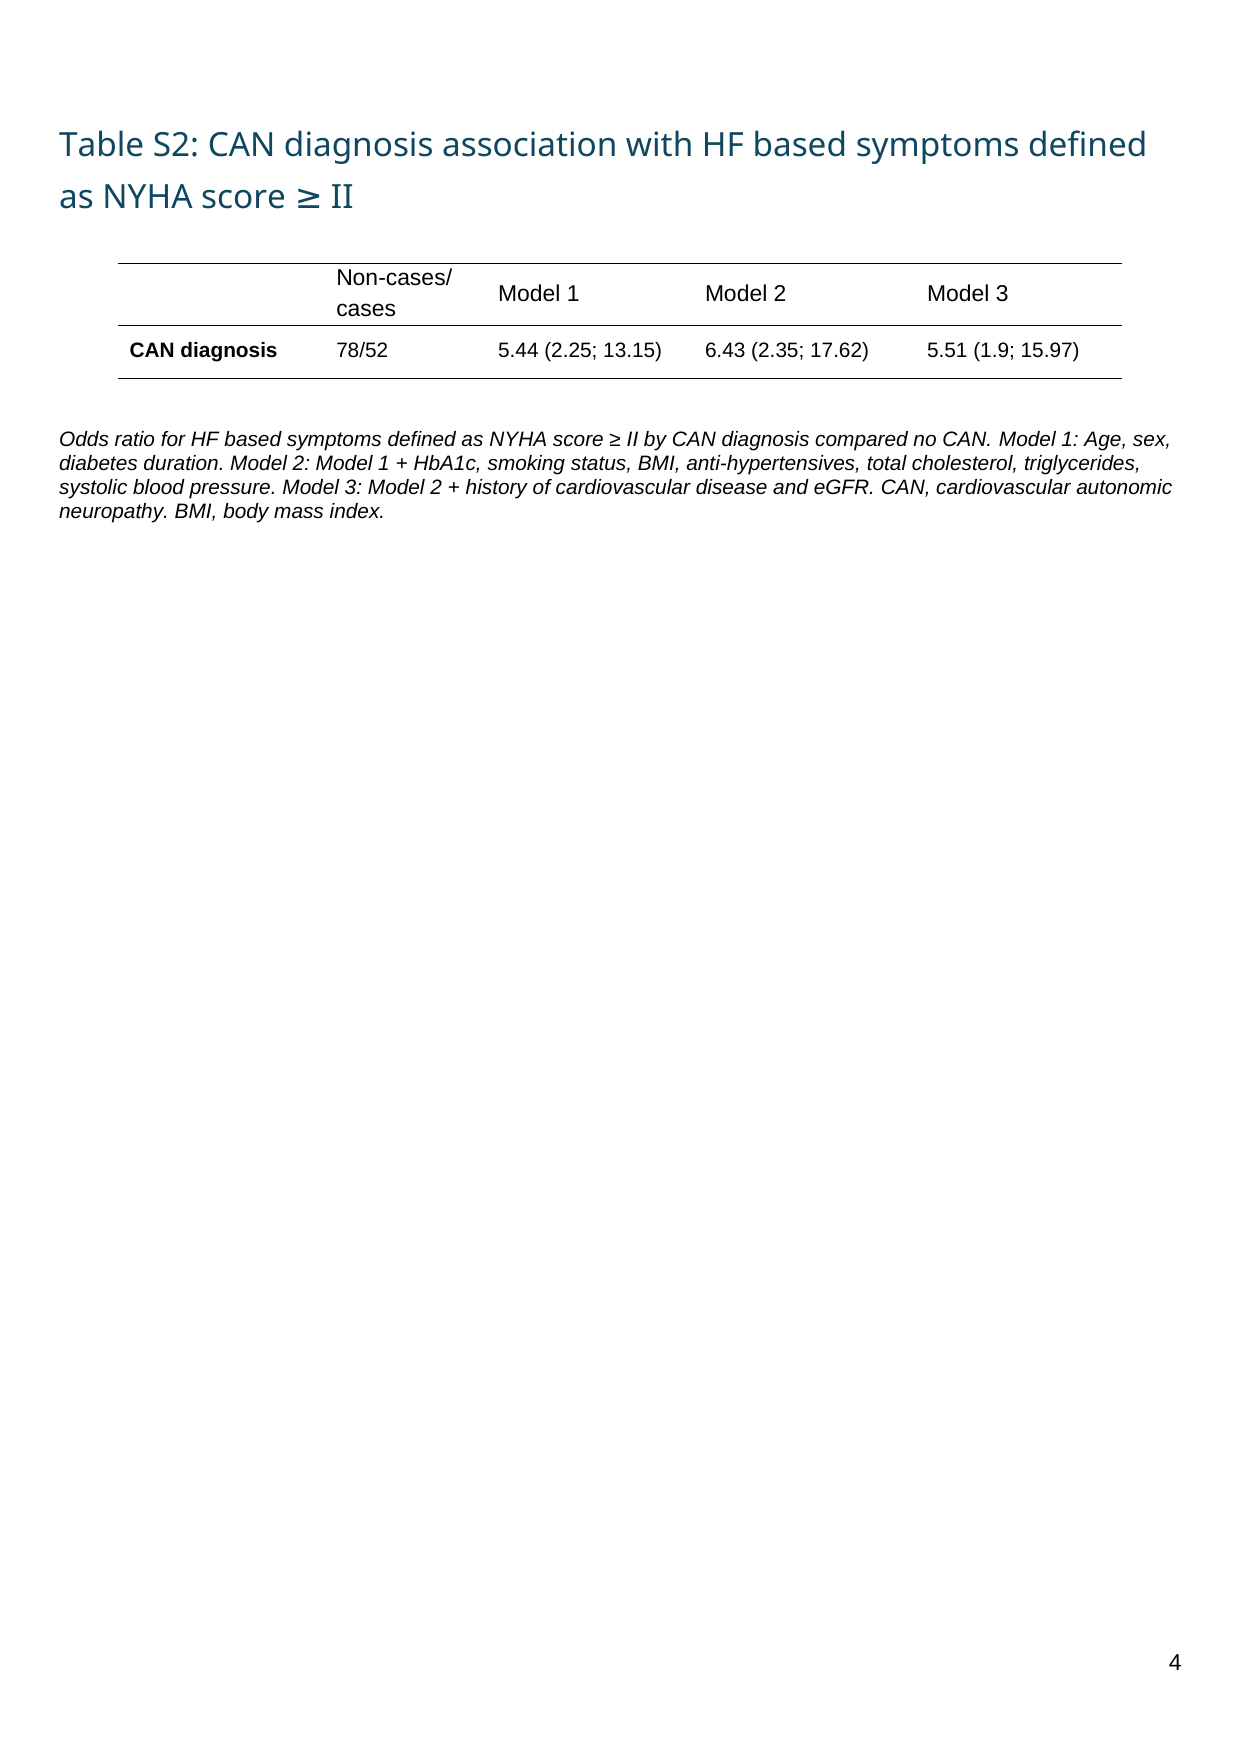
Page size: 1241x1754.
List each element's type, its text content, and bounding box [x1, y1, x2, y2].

table_header Model 2 [694, 264, 916, 325]
table_header Model 3 [916, 264, 1122, 325]
subtitle Table S2: CAN diagnosis association with HF based symptoms defined as NYHA score ≥ II [59, 120, 1181, 218]
table_cell 5.51 (1.9; 15.97) [916, 326, 1122, 378]
table_cell 5.44 (2.25; 13.15) [487, 326, 693, 378]
text Odds ratio for HF based symptoms defined as NYHA score ≥ II by CAN diagnosis compared no CAN. Model 1: Age, sex, diabetes duration. Model 2: Model 1 + HbA1c, smoking status, BMI, anti-hypertensives, total cholesterol, triglycerides, systolic blood pressure. Model 3: Model 2 + history of cardiovascular disease and eGFR. CAN, cardiovascular autonomic neuropathy. BMI, body mass index. [59, 427, 1181, 523]
table_header Non-cases/ cases [325, 264, 487, 325]
table_header Model 1 [487, 264, 693, 325]
table_cell 6.43 (2.35; 17.62) [694, 326, 916, 378]
table_cell 78/52 [325, 326, 487, 378]
table_header [118, 264, 325, 325]
table_cell CAN diagnosis [118, 326, 325, 378]
